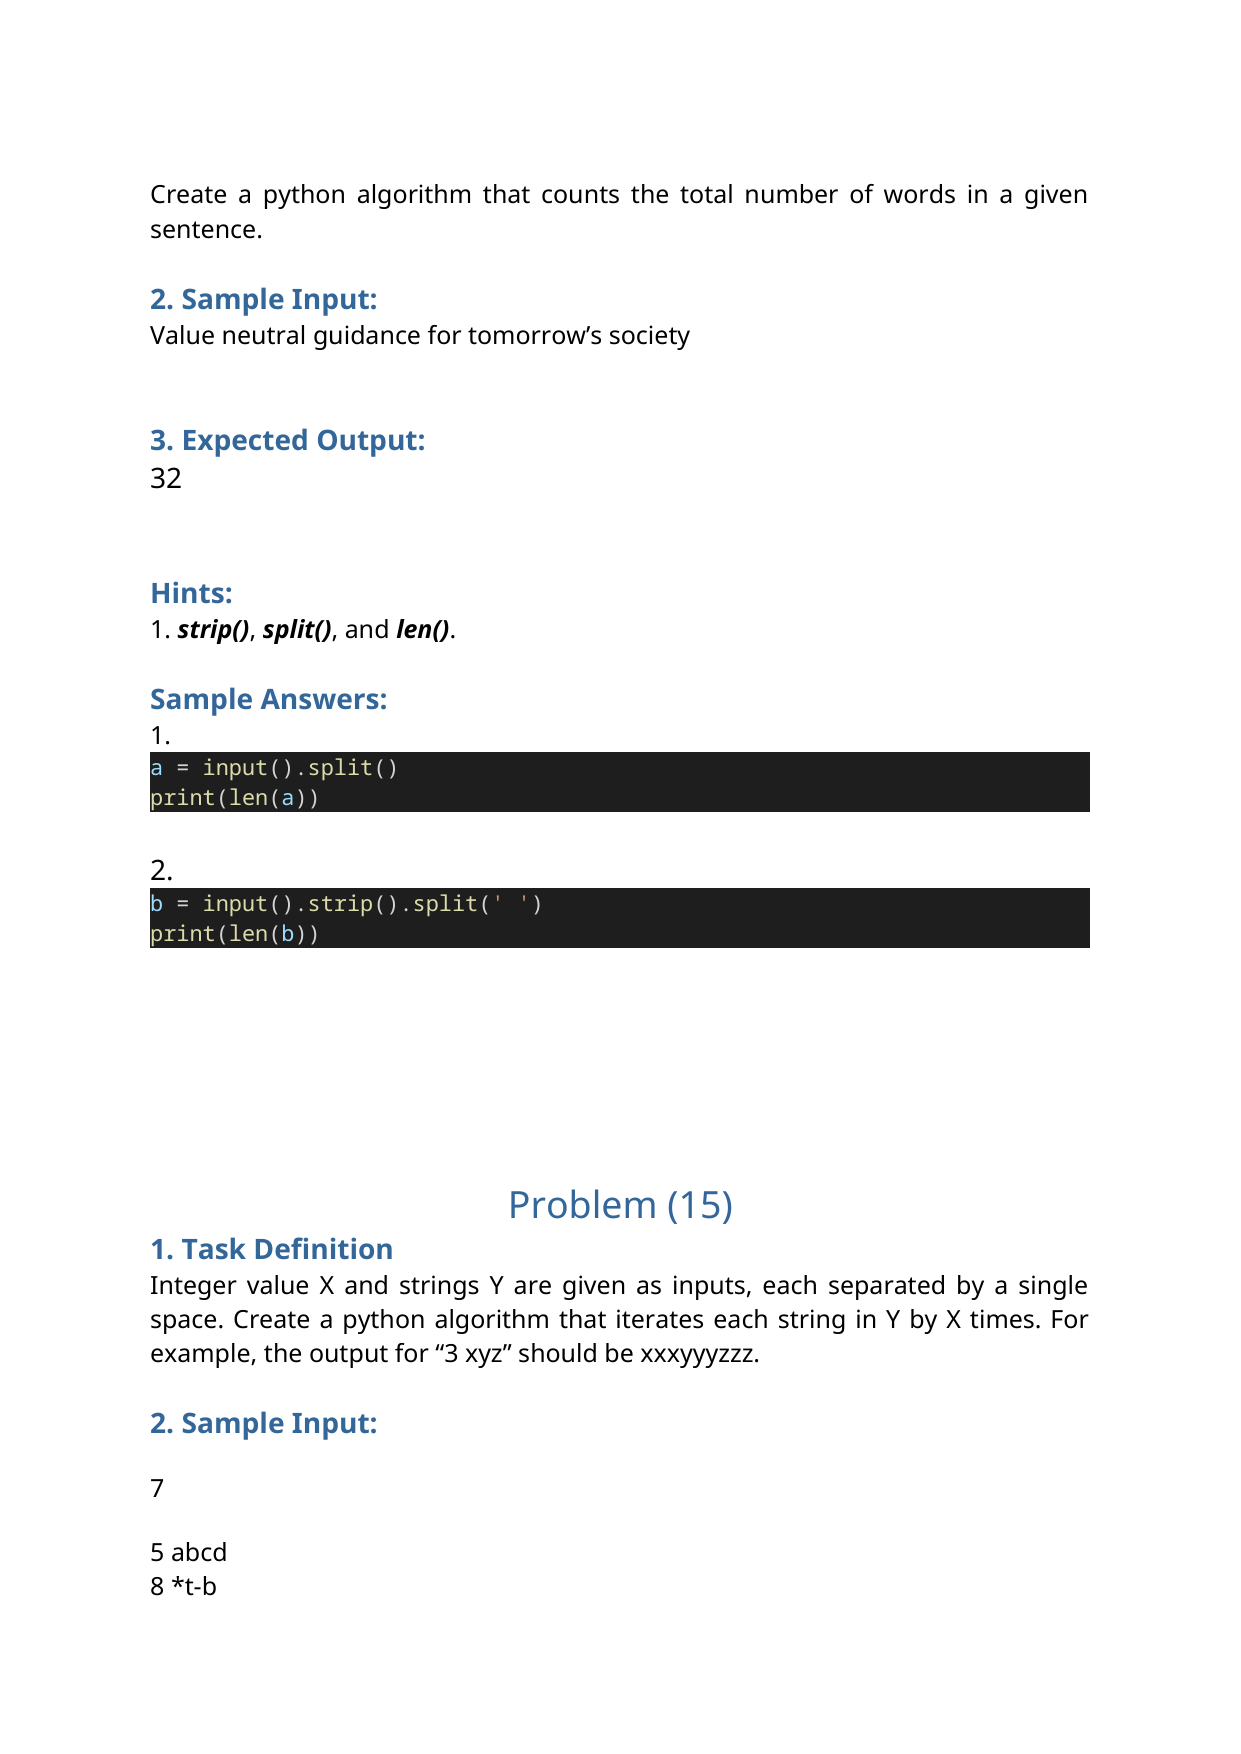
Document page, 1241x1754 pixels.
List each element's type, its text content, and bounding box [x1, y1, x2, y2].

text Hints: [150, 573, 1090, 612]
text 1. [150, 718, 1090, 752]
text 2. Sample Input: [150, 279, 1090, 318]
text 1. strip(), split(), and len(). [150, 612, 1090, 646]
text Sample Answers: [150, 680, 1090, 718]
text print(len(b)) [150, 918, 1090, 948]
text a = input().split() [150, 752, 1090, 782]
text 1. Task Definition [150, 1229, 1090, 1267]
text print(len(a)) [150, 782, 1090, 812]
text 3. Expected Output: [150, 420, 1090, 458]
text Integer value X and strings Y are given as inputs, each separated by a single space. Create a python algorithm that iterates each string in Y by X times. For example, the output for “3 xyz” should be xxxyyyzzz. [150, 1267, 1090, 1369]
text b = input().strip().split(' ') [150, 888, 1090, 918]
text 2. [150, 850, 1090, 888]
text 32 [150, 458, 1090, 497]
text Create a python algorithm that counts the total number of words in a given sentence. [150, 177, 1090, 245]
text 2. Sample Input: [150, 1403, 1090, 1442]
text Problem (15) [150, 1178, 1090, 1229]
text 5 abcd [150, 1534, 1090, 1568]
text 7 [150, 1471, 1090, 1505]
text 8 *t-b [150, 1568, 1090, 1602]
text Value neutral guidance for tomorrow’s society [150, 318, 1090, 352]
